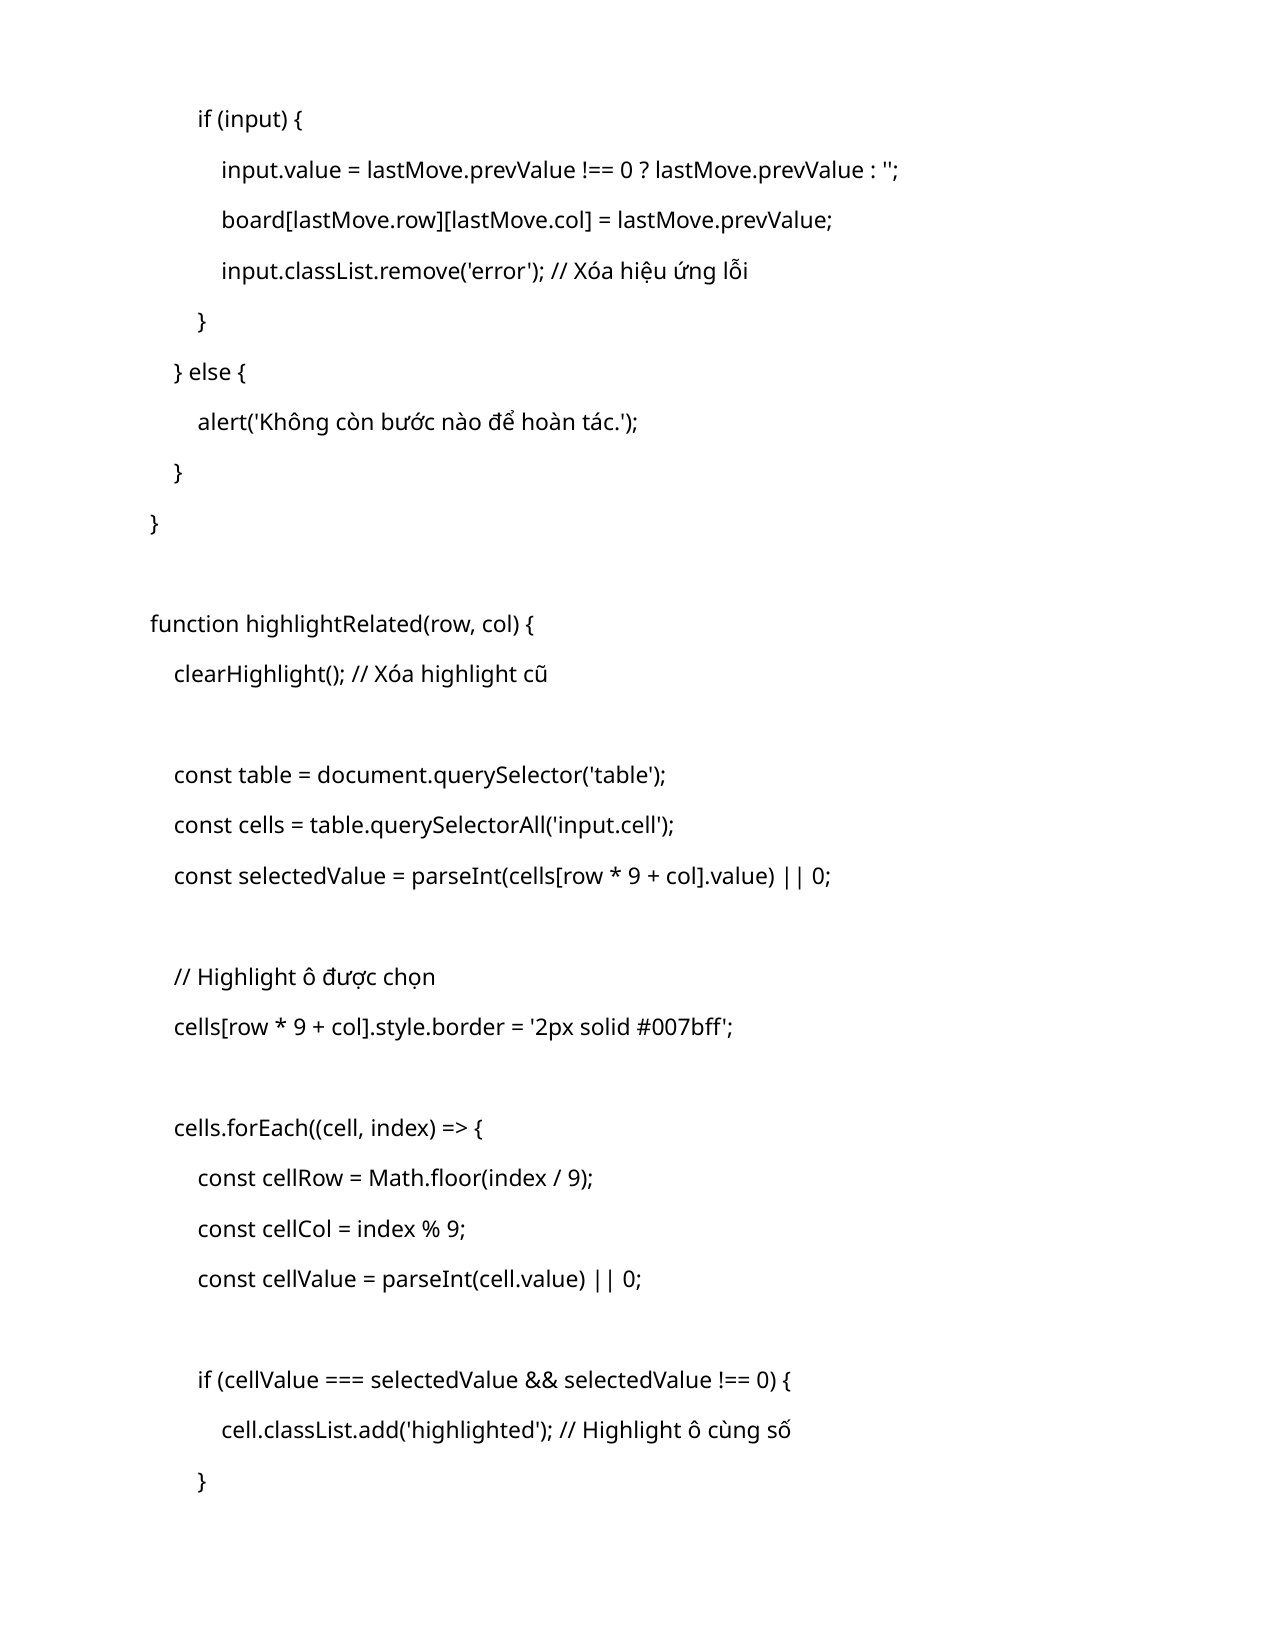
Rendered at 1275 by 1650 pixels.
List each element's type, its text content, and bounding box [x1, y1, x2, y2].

text } [150, 1465, 1125, 1496]
text input.classList.remove('error'); // Xóa hiệu ứng lỗi [150, 255, 1125, 286]
text alert('Không còn bước nào để hoàn tác.'); [150, 406, 1125, 437]
text cells[row * 9 + col].style.border = '2px solid #007bff'; [150, 1011, 1125, 1042]
text const table = document.querySelector('table'); [150, 759, 1125, 790]
text const cellValue = parseInt(cell.value) || 0; [150, 1263, 1125, 1294]
text cell.classList.add('highlighted'); // Highlight ô cùng số [150, 1414, 1125, 1446]
text } else { [150, 356, 1125, 387]
text } [150, 507, 1125, 538]
text cells.forEach((cell, index) => { [150, 1112, 1125, 1143]
text } [150, 456, 1125, 488]
text function highlightRelated(row, col) { [150, 608, 1125, 639]
text } [150, 305, 1125, 336]
text if (cellValue === selectedValue && selectedValue !== 0) { [150, 1364, 1125, 1395]
text const selectedValue = parseInt(cells[row * 9 + col].value) || 0; [150, 860, 1125, 891]
text const cellCol = index % 9; [150, 1213, 1125, 1244]
text // Highlight ô được chọn [150, 961, 1125, 992]
text if (input) { [150, 103, 1125, 135]
text board[lastMove.row][lastMove.col] = lastMove.prevValue; [150, 204, 1125, 236]
text clearHighlight(); // Xóa highlight cũ [150, 658, 1125, 689]
text const cellRow = Math.floor(index / 9); [150, 1162, 1125, 1193]
text input.value = lastMove.prevValue !== 0 ? lastMove.prevValue : ''; [150, 154, 1125, 185]
text const cells = table.querySelectorAll('input.cell'); [150, 809, 1125, 841]
